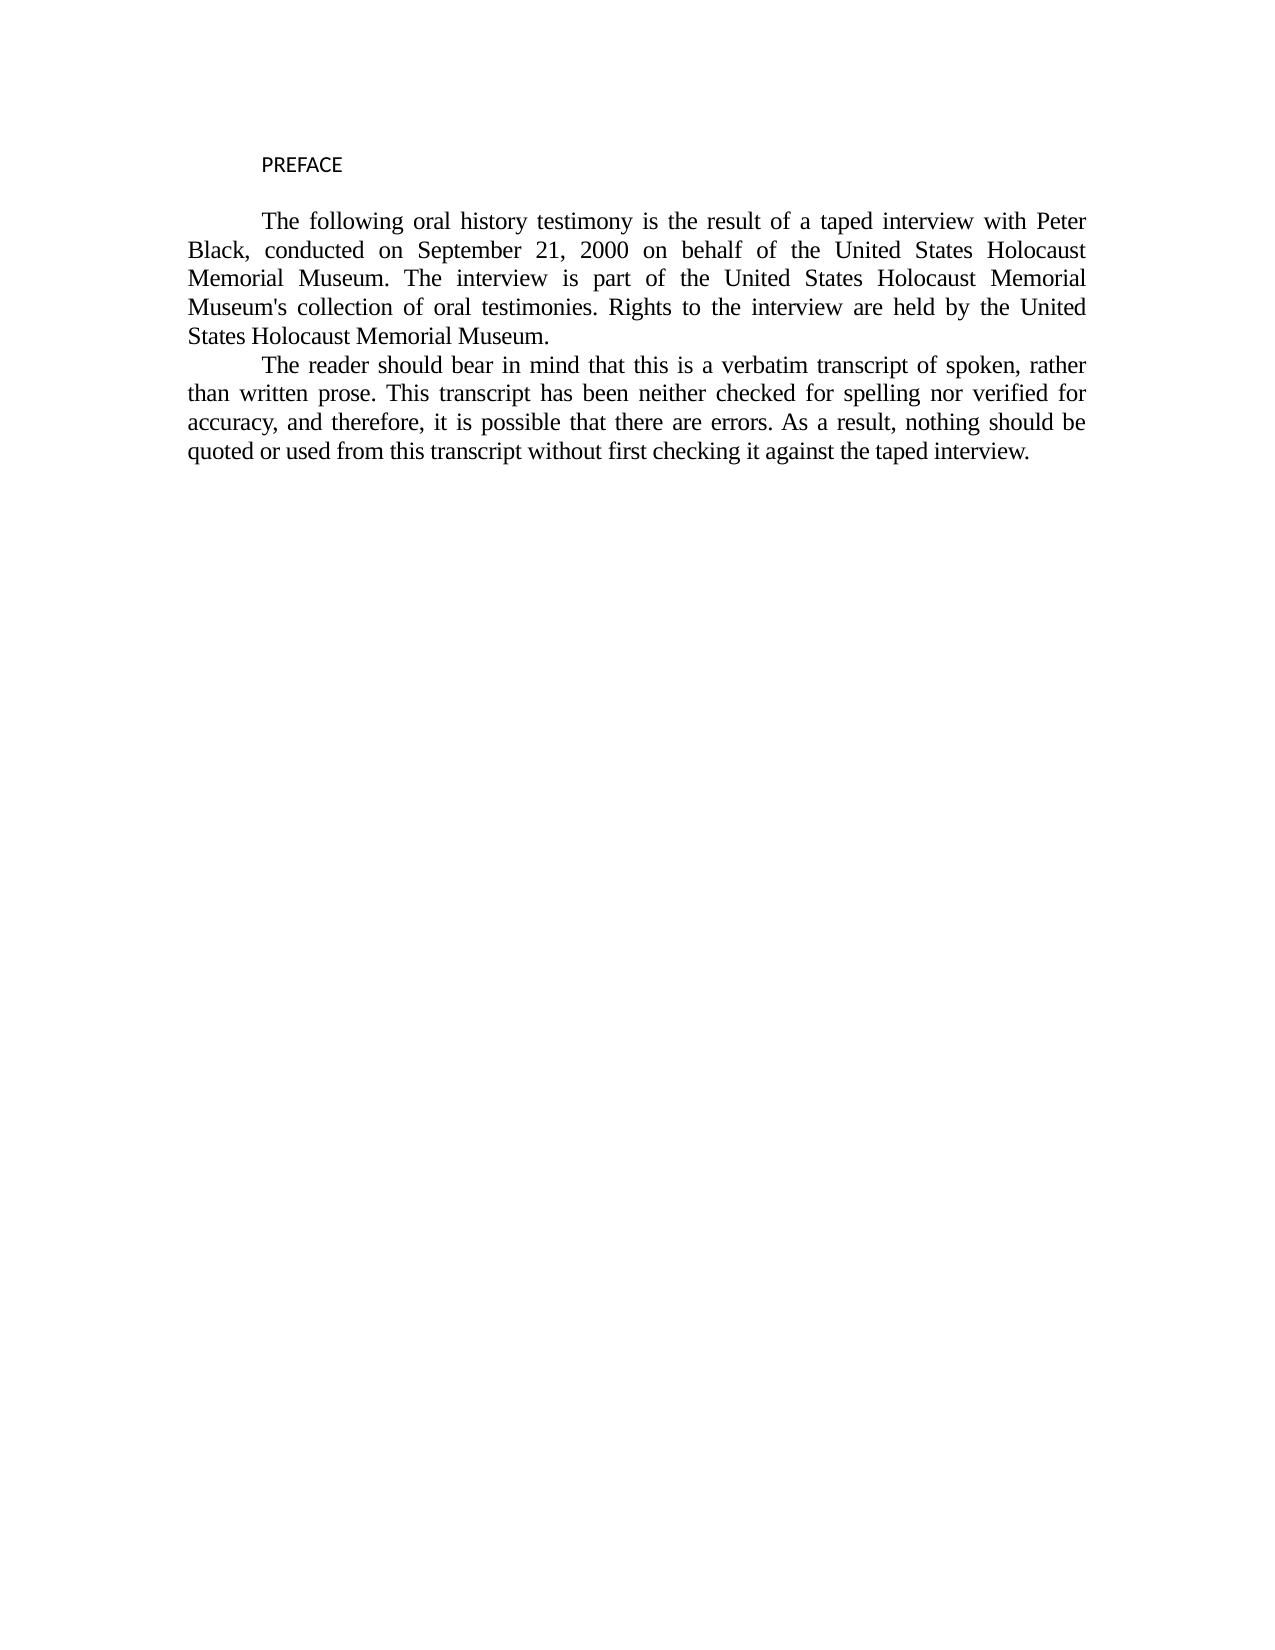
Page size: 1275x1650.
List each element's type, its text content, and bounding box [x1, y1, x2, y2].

text RG-50.030*0409 PREFACE [187, 150, 1087, 179]
text The following oral history testimony is the result of a taped interview with Peter Black, conducted on September 21, 2000 on behalf of the United States Holocaust Memorial Museum. The interview is part of the United States Holocaust Memorial Museum's collection of oral testimonies. Rights to the interview are held by the United States Holocaust Memorial Museum. [187, 207, 1087, 351]
text The reader should bear in mind that this is a verbatim transcript of spoken, rather than written prose. This transcript has been neither checked for spelling nor verified for accuracy, and therefore, it is possible that there are errors. As a result, nothing should be quoted or used from this transcript without first checking it against the taped interview. [187, 351, 1087, 466]
